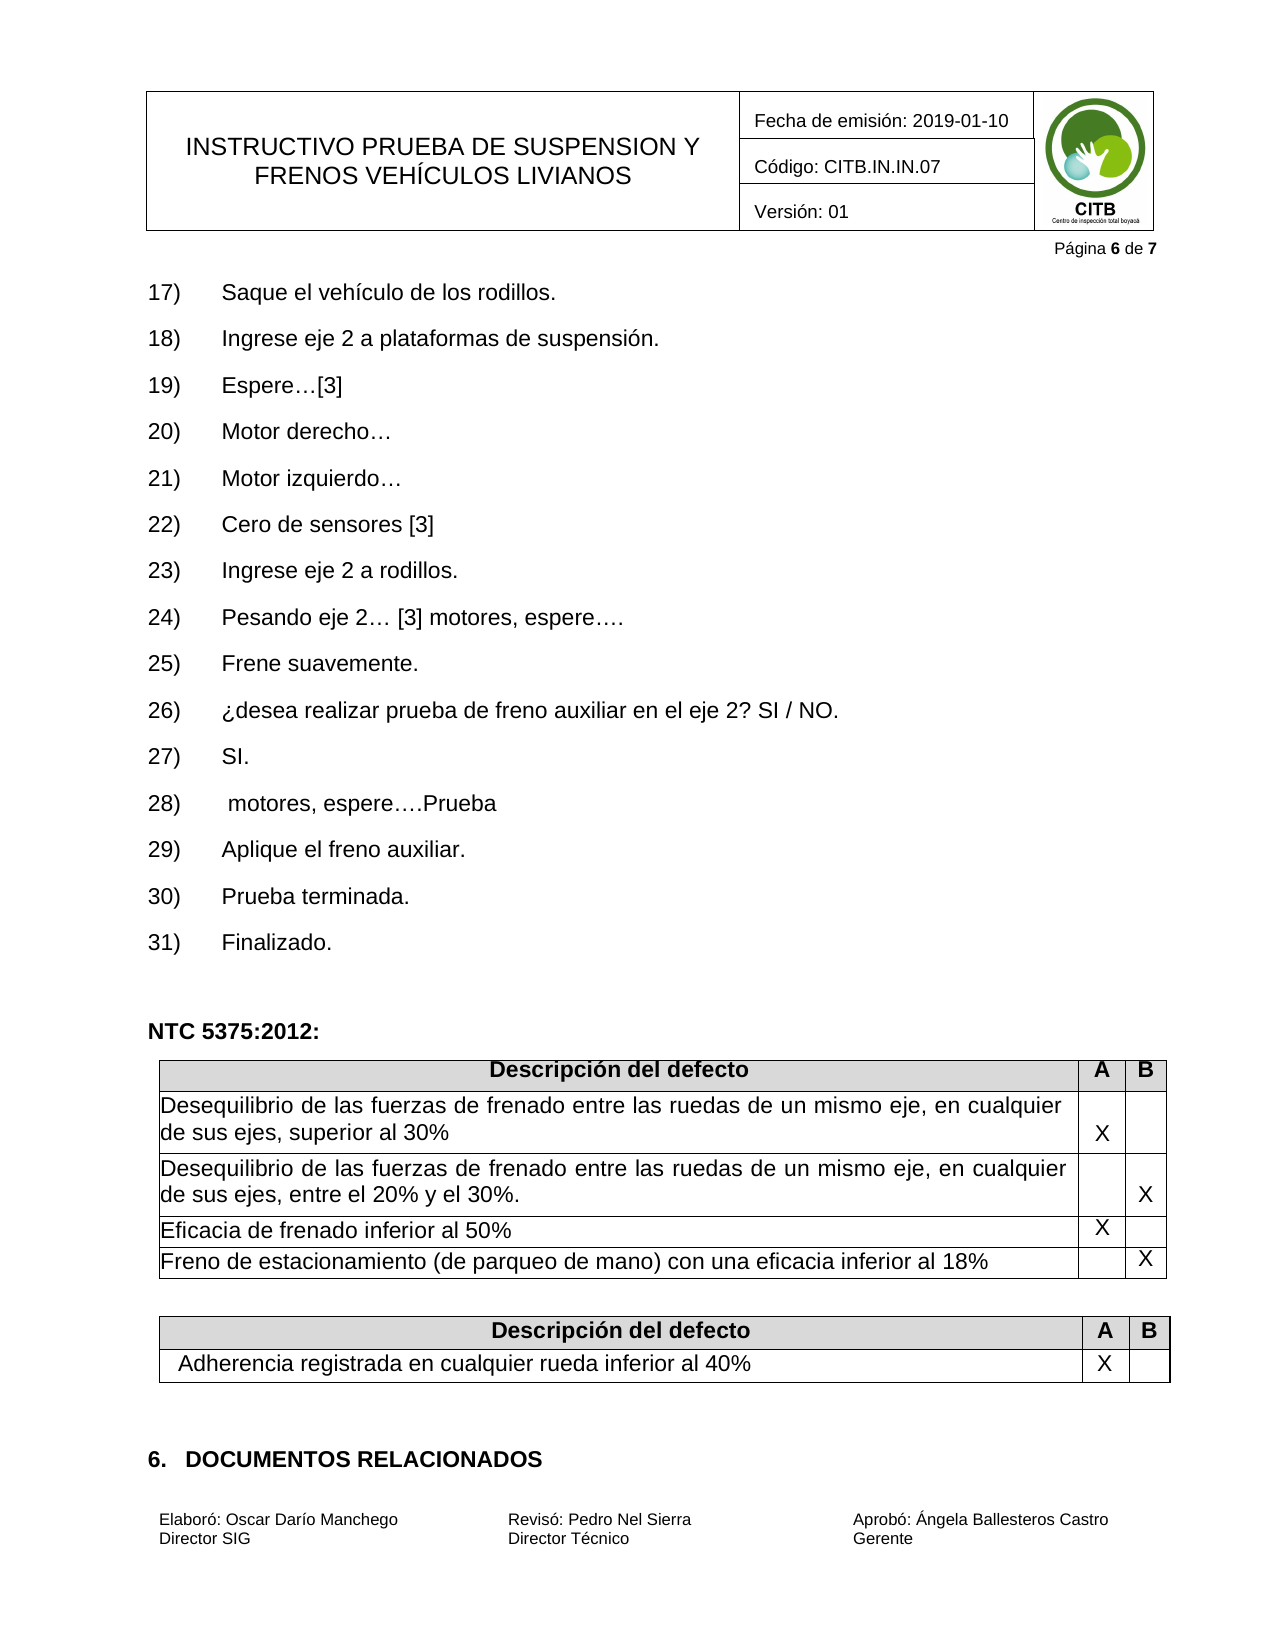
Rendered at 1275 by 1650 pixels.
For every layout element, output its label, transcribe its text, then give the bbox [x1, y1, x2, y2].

text 25) Frene suavemente. [148, 649, 1157, 677]
text 26) ¿desea realizar prueba de freno auxiliar en el eje 2? SI / NO. [148, 696, 1157, 723]
table_cell X [1079, 1217, 1125, 1247]
table_cell Desequilibrio de las fuerzas de frenado entre las ruedas de un mismo eje, en cualquier de sus ejes, superior al 30% [160, 1092, 1078, 1153]
text 28) motores, espere….Prueba [148, 788, 1157, 816]
text 24) Pesando eje 2… [3] motores, espere…. [148, 603, 1157, 630]
table_cell X [1079, 1092, 1125, 1153]
text 18) Ingrese eje 2 a plataformas de suspensión. [148, 324, 1157, 351]
table_cell [1126, 1092, 1166, 1153]
table_cell [1126, 1217, 1166, 1247]
table_cell Adherencia registrada en cualquier rueda inferior al 40% [160, 1350, 1082, 1382]
table_cell [1079, 1248, 1125, 1278]
table_header B [1130, 1317, 1169, 1349]
text 29) Aplique el freno auxiliar. [148, 835, 1157, 862]
table_cell Freno de estacionamiento (de parqueo de mano) con una eficacia inferior al 18% [160, 1248, 1078, 1278]
table_header A [1083, 1317, 1129, 1349]
table_cell Eficacia de frenado inferior al 50% [160, 1217, 1078, 1247]
table_cell X [1126, 1248, 1166, 1278]
table_header Descripción del defecto [160, 1317, 1082, 1349]
table_cell X [1126, 1154, 1166, 1216]
text 17) Saque el vehículo de los rodillos. [148, 277, 1157, 305]
table_cell [1079, 1154, 1125, 1216]
table_header Descripción del defecto [160, 1061, 1078, 1091]
text 23) Ingrese eje 2 a rodillos. [148, 556, 1157, 584]
text 19) Espere…[3] [148, 370, 1157, 398]
table_cell [1130, 1350, 1169, 1382]
text 30) Prueba terminada. [148, 881, 1157, 909]
text 22) Cero de sensores [3] [148, 510, 1157, 537]
table_header A [1079, 1061, 1125, 1091]
table_header B [1126, 1061, 1166, 1091]
text 31) Finalizado. [148, 928, 1157, 955]
picture [1043, 93, 1147, 226]
table_cell Desequilibrio de las fuerzas de frenado entre las ruedas de un mismo eje, en cualquier de sus ejes, entre el 20% y el 30%. [160, 1154, 1078, 1216]
text 20) Motor derecho… [148, 417, 1157, 444]
text NTC 5375:2012: [148, 1020, 1157, 1043]
table_cell X [1083, 1350, 1129, 1382]
list DOCUMENTOS RELACIONADOS [148, 1446, 1157, 1472]
text 27) SI. [148, 742, 1157, 769]
text 21) Motor izquierdo… [148, 463, 1157, 491]
